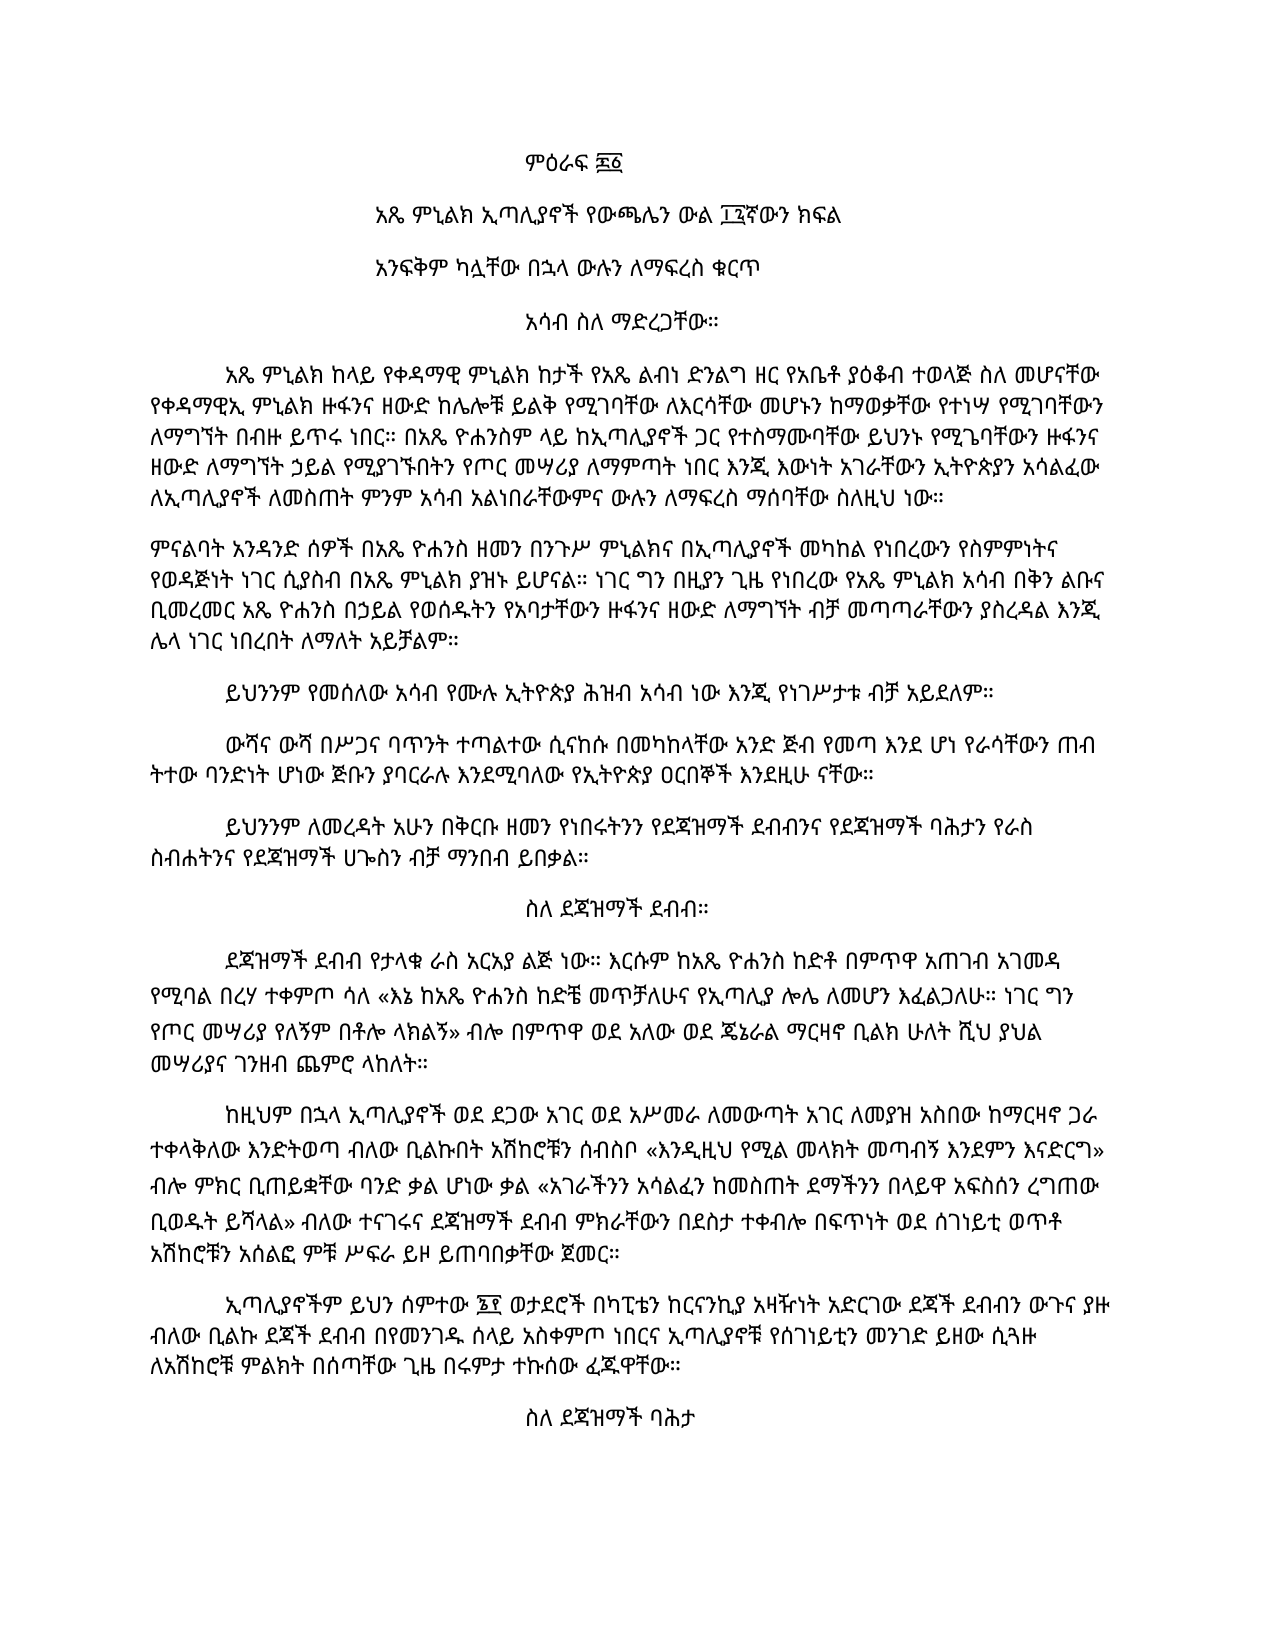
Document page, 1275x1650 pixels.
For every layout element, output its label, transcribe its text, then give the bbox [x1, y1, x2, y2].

text ምዕራፍ ፷፩ [150, 150, 1125, 177]
text ውሻና ውሻ በሥጋና ባጥንት ተጣልተው ሲናከሱ በመካከላቸው አንድ ጅብ የመጣ እንደ ሆነ የራሳቸውን ጠብ ትተው ባንድነት ሆነው ጅቡን ያባርራሉ እንደሚባለው የኢትዮጵያ ዐርበኞች እንደዚሁ ናቸው። [150, 732, 1125, 789]
text አጼ ምኒልክ ከላይ የቀዳማዊ ምኒልክ ከታች የአጼ ልብነ ድንልግ ዘር የአቤቶ ያዕቆብ ተወላጅ ስለ መሆናቸው የቀዳማዊኢ ምኒልክ ዙፋንና ዘውድ ከሌሎቹ ይልቅ የሚገባቸው ለእርሳቸው መሆኑን ከማወቃቸው የተነሣ የሚገባቸውን ለማግኘት በብዙ ይጥሩ ነበር። በአጼ ዮሐንስም ላይ ከኢጣሊያኖች ጋር የተስማሙባቸው ይህንኑ የሚጌባቸውን ዙፋንና ዘውድ ለማግኘት ኃይል የሚያገኙበትን የጦር መሣሪያ ለማምጣት ነበር እንጂ እውነት አገራቸውን ኢትዮጵያን አሳልፈው ለኢጣሊያኖች ለመስጠት ምንም አሳብ አልነበራቸውምና ውሉን ለማፍረስ ማሰባቸው ስለዚህ ነው። [150, 362, 1125, 512]
text ይህንንም የመሰለው አሳብ የሙሉ ኢትዮጵያ ሕዝብ አሳብ ነው እንጂ የነገሥታቱ ብቻ አይደለም። [150, 680, 1125, 706]
text ስለ ደጃዝማች ደብብ። [150, 896, 1125, 923]
text ከዚህም በኋላ ኢጣሊያኖች ወደ ደጋው አገር ወደ አሥመራ ለመውጣት አገር ለመያዝ አስበው ከማርዛኖ ጋራ ተቀላቅለው እንድትወጣ ብለው ቢልኩበት አሽከሮቹን ሰብስቦ «እንዲዚህ የሚል መላክት መጣብኝ እንደምን እናድርግ» ብሎ ምክር ቢጠይቋቸው ባንድ ቃል ሆነው ቃል «አገራችንን አሳልፈን ከመስጠት ደማችንን በላይዋ አፍስሰን ረግጠው ቢወዱት ይሻላል» ብለው ተናገሩና ደጃዝማች ደብብ ምክራቸውን በደስታ ተቀብሎ በፍጥነት ወደ ሰገነይቲ ወጥቶ አሽከሮቹን አሰልፎ ምቹ ሥፍራ ይዞ ይጠባበቃቸው ጀመር። [150, 1102, 1125, 1267]
text ምናልባት አንዳንድ ሰዎች በአጼ ዮሐንስ ዘመን በንጉሥ ምኒልክና በኢጣሊያኖች መካከል የነበረውን የስምምነትና የወዳጅነት ነገር ሲያስብ በአጼ ምኒልክ ያዝኑ ይሆናል። ነገር ግን በዚያን ጊዜ የነበረው የአጼ ምኒልክ አሳብ በቅን ልቡና ቢመረመር አጼ ዮሐንስ በኃይል የወሰዱትን የአባታቸውን ዙፋንና ዘውድ ለማግኘት ብቻ መጣጣራቸውን ያስረዳል እንጂ ሌላ ነገር ነበረበት ለማለት አይቻልም። [150, 536, 1125, 655]
text ስለ ደጃዝማች ባሕታ [150, 1405, 1125, 1432]
text ይህንንም ለመረዳት አሁን በቅርቡ ዘመን የነበሩትንን የደጃዝማች ደብብንና የደጃዝማች ባሕታን የራስ ስብሐትንና የደጃዝማች ሀጐስን ብቻ ማንበብ ይበቃል። [150, 814, 1125, 871]
text ደጃዝማች ደብብ የታላቁ ራስ አርአያ ልጅ ነው። እርሱም ከአጼ ዮሐንስ ከድቶ በምጥዋ አጠገብ አገመዳ የሚባል በረሃ ተቀምጦ ሳለ «እኔ ከአጼ ዮሐንስ ከድቼ መጥቻለሁና የኢጣሊያ ሎሌ ለመሆን እፈልጋለሁ። ነገር ግን የጦር መሣሪያ የለኝም በቶሎ ላክልኝ» ብሎ በምጥዋ ወደ አለው ወደ ጄኔራል ማርዛኖ ቢልክ ሁለት ሺህ ያህል መሣሪያና ገንዘብ ጨምሮ ላከለት። [150, 948, 1125, 1077]
text አንፍቅም ካሏቸው በኋላ ውሉን ለማፍረስ ቁርጥ [150, 256, 1125, 282]
text አሳብ ስለ ማድረጋቸው። [150, 309, 1125, 336]
text አጼ ምኒልክ ኢጣሊያኖች የውጫሌን ውል ፲፯ኛውን ክፍል [150, 202, 1125, 229]
text ኢጣሊያኖችም ይህን ሰምተው ፮፻ ወታደሮች በካፒቴን ከርናንኪያ አዛዥነት አድርገው ደጃች ደብብን ውጉና ያዙ ብለው ቢልኩ ደጃች ደብብ በየመንገዱ ሰላይ አስቀምጦ ነበርና ኢጣሊያኖቹ የሰገነይቲን መንገድ ይዘው ሲጓዙ ለአሽከሮቹ ምልክት በሰጣቸው ጊዜ በሩምታ ተኩሰው ፈጁዋቸው። [150, 1292, 1125, 1380]
